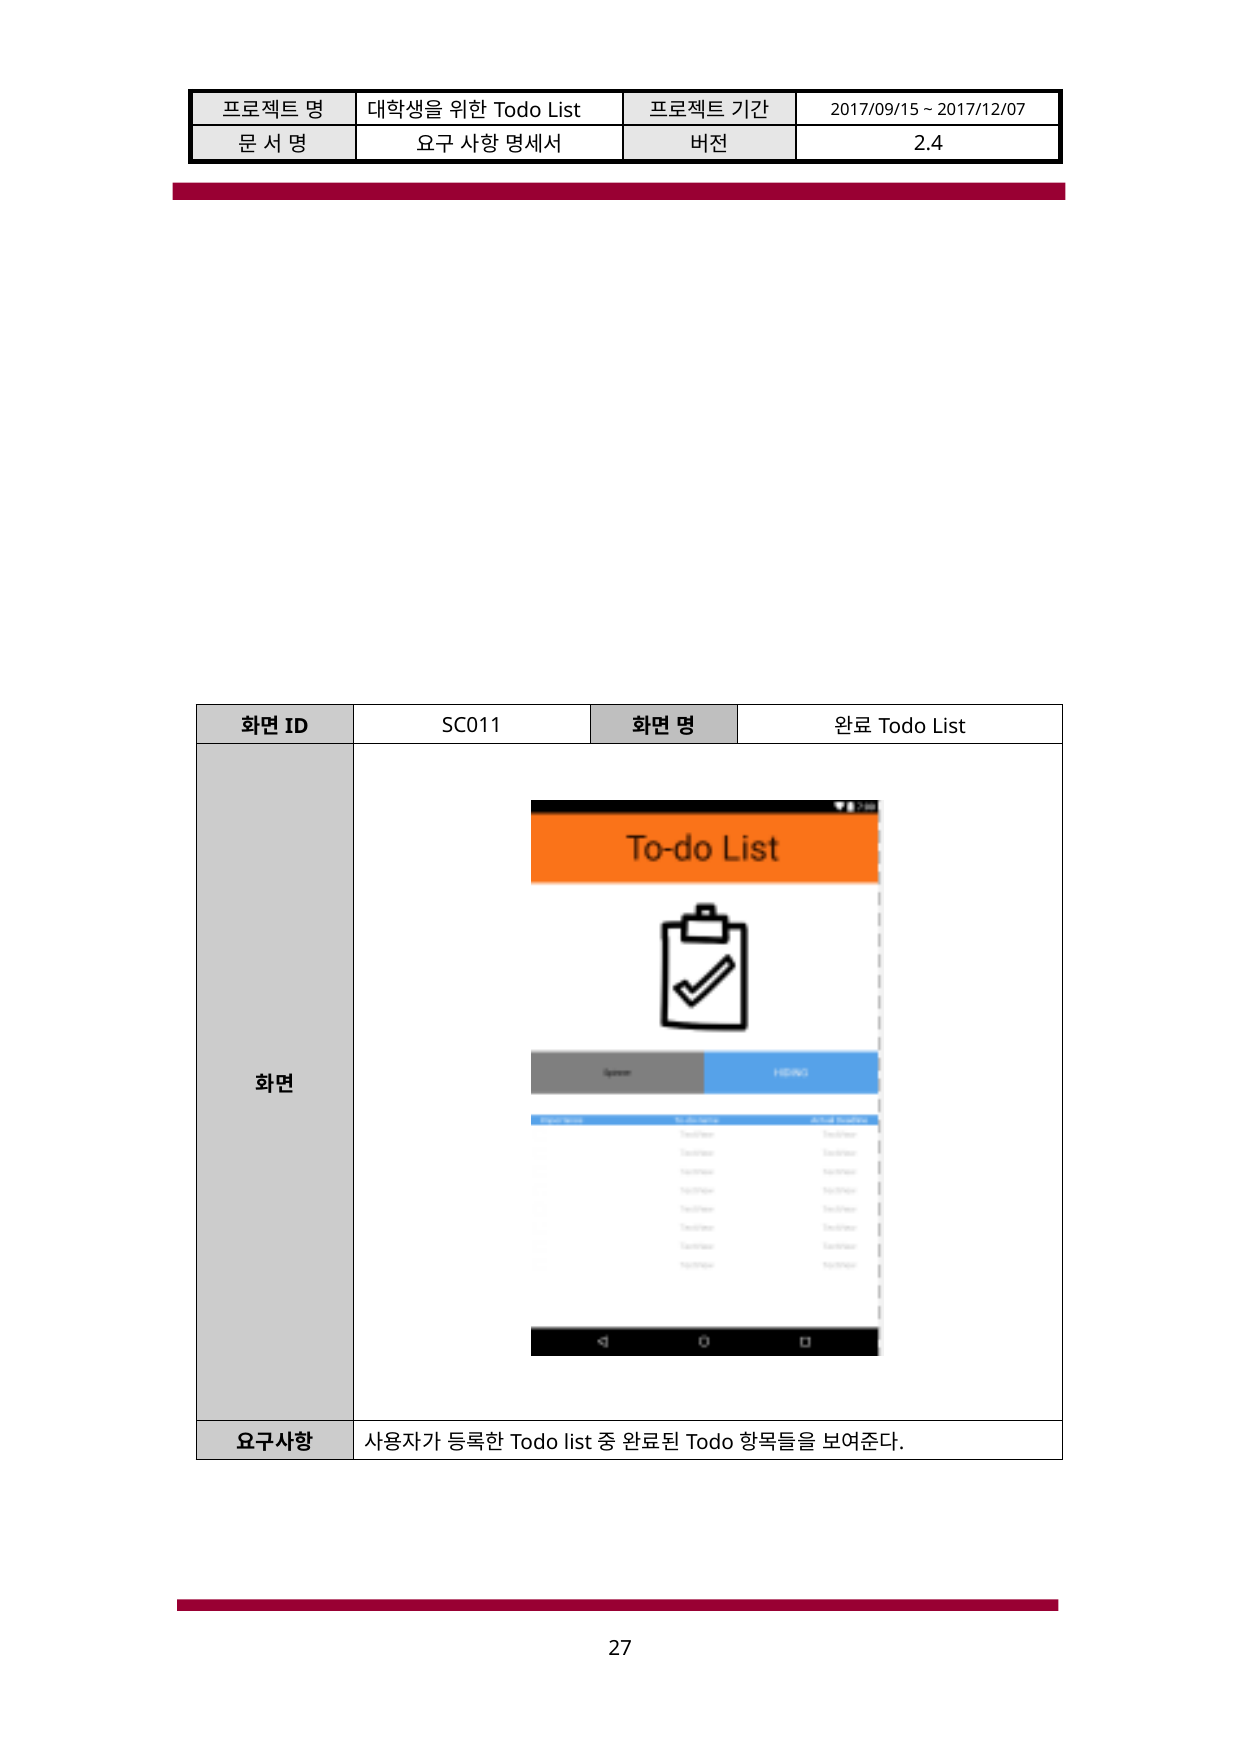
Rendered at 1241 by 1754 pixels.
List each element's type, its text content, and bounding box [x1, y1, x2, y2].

picture [531, 800, 884, 1356]
table_header SC011 [354, 705, 590, 743]
table_header 화면 ID [197, 705, 353, 743]
table_cell 요구사항 [197, 1421, 353, 1459]
table_cell 화면 [197, 744, 353, 1420]
table_cell 사용자가 등록한 Todo list 중 완료된 Todo 항목들을 보여준다. [354, 1421, 1062, 1459]
table_cell [354, 744, 1062, 1420]
table_header 완료 Todo List [738, 705, 1062, 743]
table_header 화면 명 [591, 705, 737, 743]
